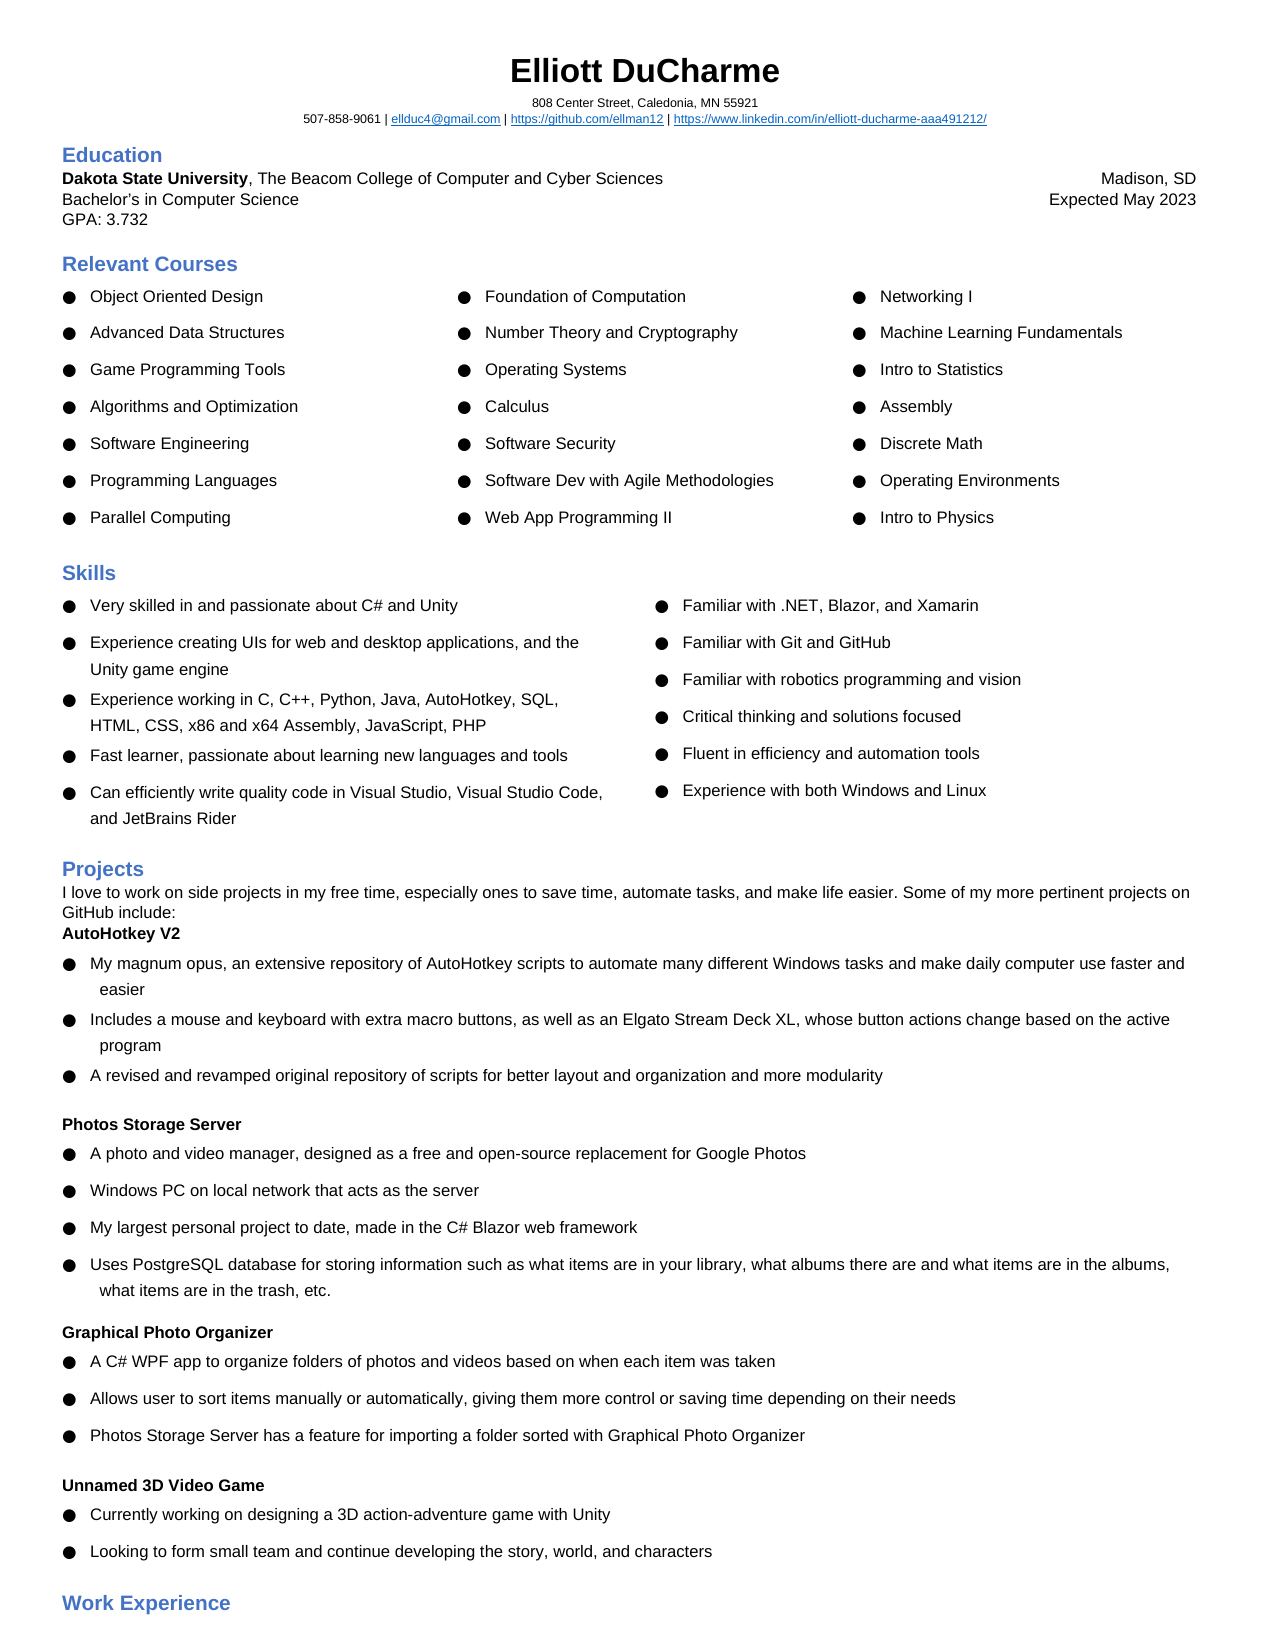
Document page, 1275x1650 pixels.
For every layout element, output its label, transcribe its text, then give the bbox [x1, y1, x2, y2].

list Experience creating UIs for web and desktop applications, and the Unity game engine [62, 624, 607, 679]
list Object Oriented Design [62, 277, 410, 311]
list Discrete Math [852, 425, 1200, 459]
list Assembly [852, 388, 1200, 422]
text Relevant Courses [62, 251, 1200, 275]
list Familiar with robotics programming and vision [654, 661, 1200, 695]
list Software Engineering [62, 425, 410, 459]
list A revised and revamped original repository of scripts for better layout and organization and more modularity [62, 1057, 1200, 1091]
list Currently working on designing a 3D action-adventure game with Unity [62, 1496, 1200, 1530]
text Bachelor’s in Computer Science Expected May 2023 [62, 189, 1200, 209]
list Operating Systems [457, 351, 805, 385]
text I love to work on side projects in my free time, especially ones to save time, automate tasks, and make life easier. Some of my more pertinent projects on GitHub include: [62, 882, 1200, 922]
text 507-858-9061 | ellduc4@gmail.com | https://github.com/ellman12 | https://www.linkedin.com/in/elliott-ducharme-aaa491212/ [90, 112, 1200, 126]
list Intro to Physics [852, 498, 1200, 533]
text Elliott DuCharme [90, 51, 1200, 90]
text Skills [62, 561, 1200, 585]
text GPA: 3.732 [62, 210, 1200, 229]
list Familiar with Git and GitHub [654, 624, 1200, 658]
list Uses PostgreSQL database for storing information such as what items are in your library, what albums there are and what items are in the albums, what items are in the trash, etc. [62, 1246, 1200, 1300]
list Experience working in C, C++, Python, Java, AutoHotkey, SQL, HTML, CSS, x86 and x64 Assembly, JavaScript, PHP [62, 680, 607, 735]
list Fluent in efficiency and automation tools [654, 734, 1200, 769]
list Algorithms and Optimization [62, 388, 410, 422]
list Advanced Data Structures [62, 314, 410, 348]
list Fast learner, passionate about learning new languages and tools [62, 736, 607, 771]
list Software Security [457, 425, 805, 459]
text Work Experience [62, 1591, 1200, 1615]
list My magnum opus, an extensive repository of AutoHotkey scripts to automate many different Windows tasks and make daily computer use faster and easier [62, 944, 1200, 999]
list Number Theory and Cryptography [457, 314, 805, 348]
text Photos Storage Server [62, 1114, 1200, 1133]
list Looking to form small team and continue developing the story, world, and characters [62, 1533, 1200, 1567]
text Unnamed 3D Video Game [62, 1475, 1200, 1494]
list Software Dev with Agile Methodologies [457, 462, 805, 496]
list My largest personal project to date, made in the C# Blazor web framework [62, 1209, 1200, 1243]
list Critical thinking and solutions focused [654, 698, 1200, 732]
list Operating Environments [852, 462, 1200, 496]
list Can efficiently write quality code in Visual Studio, Visual Studio Code, and JetBrains Rider [62, 773, 607, 828]
list Photos Storage Server has a feature for importing a folder sorted with Graphical Photo Organizer [62, 1417, 1200, 1451]
list Includes a mouse and keyboard with extra macro buttons, as well as an Elgato Stream Deck XL, whose button actions change based on the active program [62, 1001, 1200, 1055]
list Allows user to sort items manually or automatically, giving them more control or saving time depending on their needs [62, 1380, 1200, 1414]
list Experience with both Windows and Linux [654, 771, 1200, 806]
text AutoHotkey V2 [62, 924, 1200, 943]
list Game Programming Tools [62, 351, 410, 385]
list Web App Programming II [457, 498, 805, 533]
list Calculus [457, 388, 805, 422]
list Parallel Computing [62, 498, 410, 533]
list Foundation of Computation [457, 277, 805, 311]
list Familiar with .NET, Blazor, and Xamarin [654, 587, 1200, 621]
list A C# WPF app to organize folders of photos and videos based on when each item was taken [62, 1343, 1200, 1377]
list Machine Learning Fundamentals [852, 314, 1200, 348]
text Graphical Photo Organizer [62, 1322, 1200, 1342]
list Very skilled in and passionate about C# and Unity [62, 587, 607, 621]
list Windows PC on local network that acts as the server [62, 1172, 1200, 1206]
text Education [62, 143, 1200, 167]
list Intro to Statistics [852, 351, 1200, 385]
list Networking I [852, 277, 1200, 311]
list A photo and video manager, designed as a free and open-source replacement for Google Photos [62, 1135, 1200, 1169]
text Dakota State University, The Beacom College of Computer and Cyber Sciences Madison, SD [62, 169, 1200, 188]
text Projects [62, 857, 1200, 881]
list Programming Languages [62, 462, 410, 496]
text 808 Center Street, Caledonia, MN 55921 [90, 96, 1200, 110]
